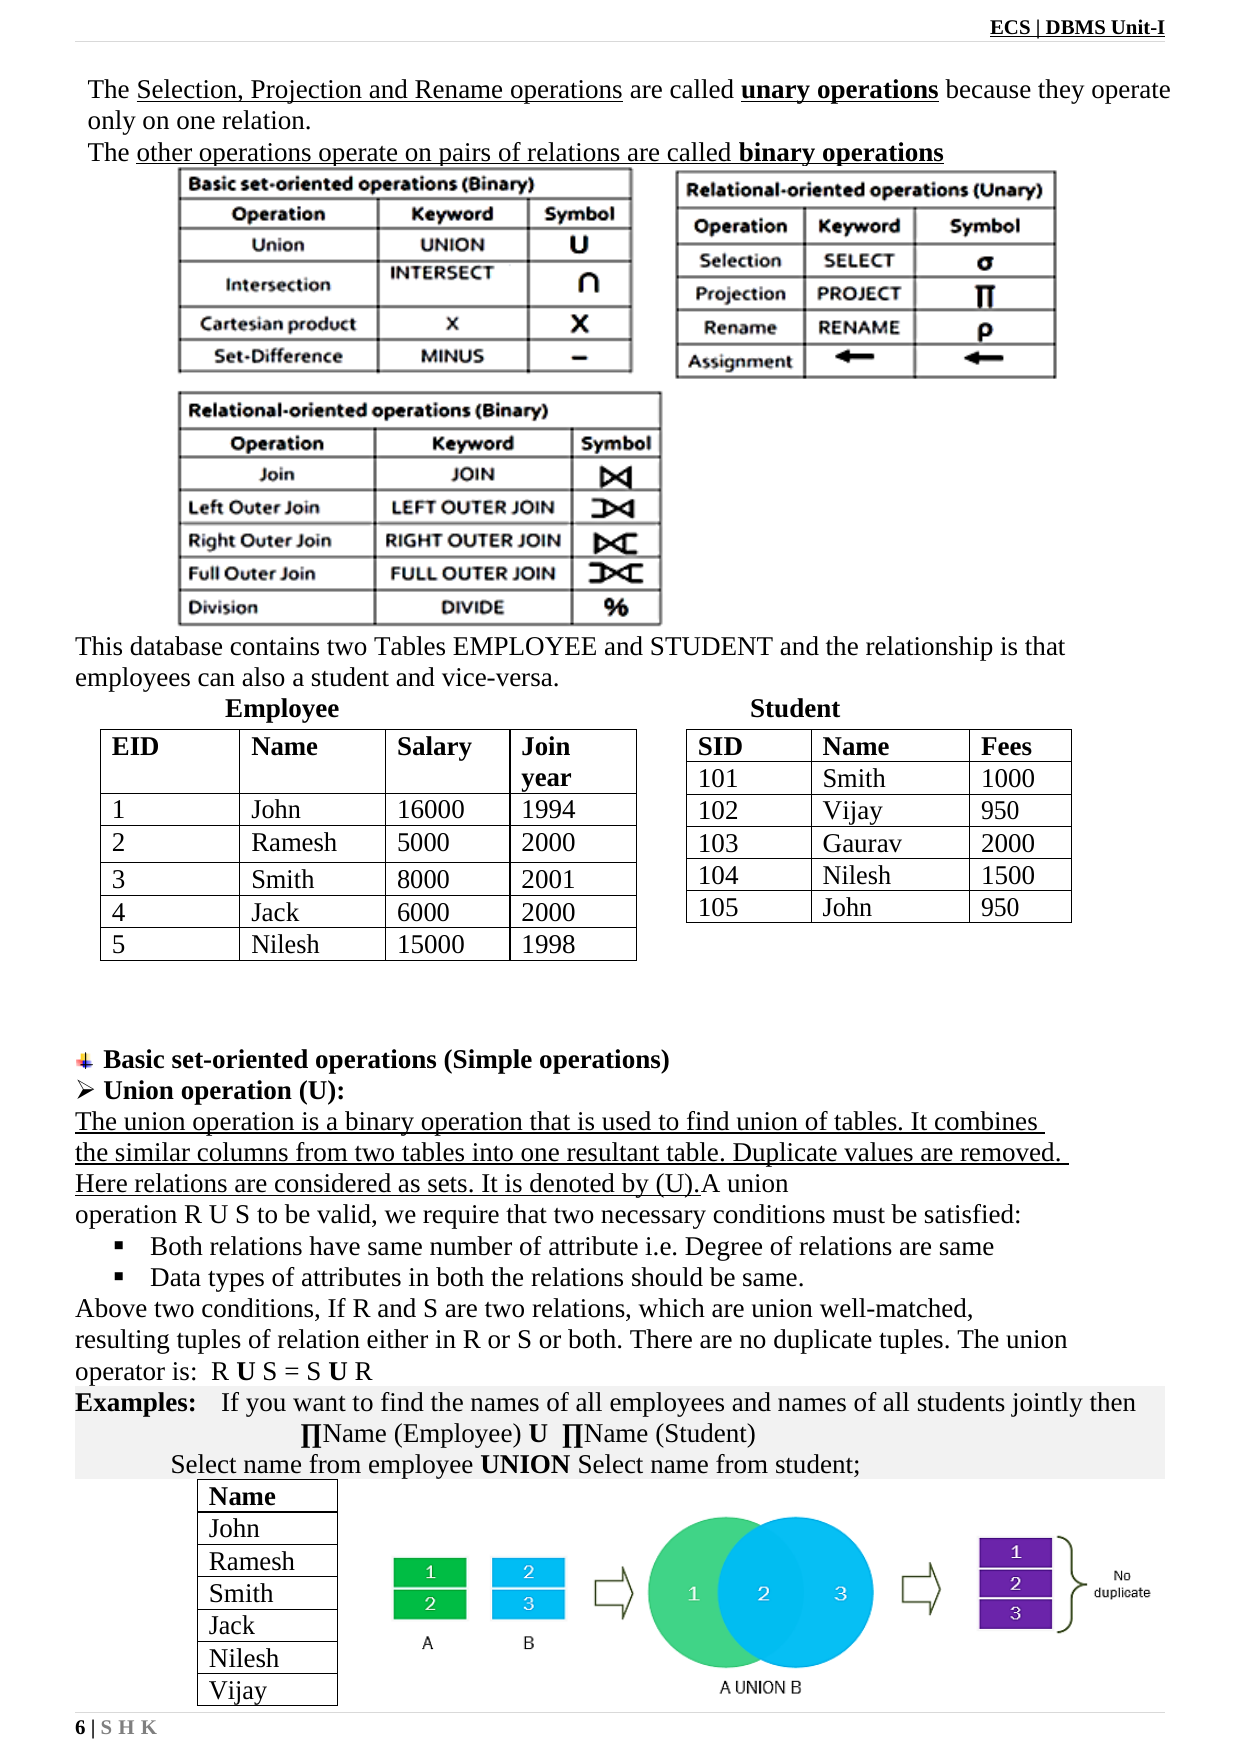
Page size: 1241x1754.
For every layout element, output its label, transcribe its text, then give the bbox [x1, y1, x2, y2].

table_cell 2000 [970, 827, 1071, 858]
table_cell Nilesh [812, 859, 969, 890]
table_cell Smith [812, 762, 969, 793]
table_cell 103 [687, 827, 811, 858]
table_cell Ramesh [198, 1545, 337, 1576]
text Above two conditions, If R and S are two relations, which are union well-matched, [75, 1292, 1165, 1323]
text The other operations operate on pairs of relations are called binary operations [87, 136, 1165, 167]
table_cell Smith [240, 863, 385, 895]
table_header EID [101, 730, 239, 792]
list Data types of attributes in both the relations should be same. [112, 1261, 1165, 1292]
table_cell 1994 [511, 794, 636, 824]
list Basic set-oriented operations (Simple operations) [75, 1043, 1165, 1074]
text Employee Student [150, 693, 1165, 724]
text Here relations are considered as sets. It is denoted by (U).A union [75, 1167, 1165, 1199]
list Union operation (U): [75, 1074, 1165, 1105]
table_cell Jack [240, 896, 385, 927]
table_header Fees [970, 730, 1071, 761]
table_cell 1500 [970, 859, 1071, 890]
table_cell 2001 [511, 863, 636, 895]
text This database contains two Tables EMPLOYEE and STUDENT and the relationship is that employees can also a student and vice-versa. [75, 630, 1165, 693]
table_header Salary [386, 730, 509, 792]
table_header Name [198, 1480, 337, 1511]
table_cell 15000 [386, 928, 509, 959]
table_cell 105 [687, 891, 811, 922]
table_cell 5000 [386, 826, 509, 862]
table_cell 1 [101, 794, 239, 824]
table_cell Nilesh [198, 1642, 337, 1673]
text The Selection, Projection and Rename operations are called unary operations because they operate only on one relation. [87, 73, 1172, 136]
table_cell Gaurav [812, 827, 969, 858]
table_cell 3 [101, 863, 239, 895]
table_cell Smith [198, 1577, 337, 1608]
table_header Name [240, 730, 385, 792]
table_cell 2000 [511, 896, 636, 927]
table_header Name [812, 730, 969, 761]
table_header Join year [511, 730, 636, 792]
text The union operation is a binary operation that is used to find union of tables. It combines [75, 1105, 1165, 1136]
table_cell 101 [687, 762, 811, 793]
table_cell 4 [101, 896, 239, 927]
table_cell 16000 [386, 794, 509, 824]
text Select name from employee UNION Select name from student; [75, 1448, 1165, 1479]
text resulting tuples of relation either in R or S or both. There are no duplicate tuples. The union operator is: R U S = S U R [75, 1323, 1165, 1386]
table_cell 1000 [970, 762, 1071, 793]
table_cell 102 [687, 795, 811, 826]
picture [76, 1051, 93, 1069]
table_cell Vijay [812, 795, 969, 826]
list Both relations have same number of attribute i.e. Degree of relations are same [112, 1230, 1165, 1261]
text operation R U S to be valid, we require that two necessary conditions must be satisfied: [75, 1199, 1165, 1230]
text the similar columns from two tables into one resultant table. Duplicate values are removed. [75, 1136, 1165, 1167]
table_cell 8000 [386, 863, 509, 895]
text Examples: If you want to find the names of all employees and names of all students jointly then ∏Name (Employee) U ∏Name (Student) [75, 1386, 1165, 1448]
table_cell 5 [101, 928, 239, 959]
table_cell Jack [198, 1610, 337, 1641]
table_cell 6000 [386, 896, 509, 927]
table_cell John [198, 1513, 337, 1543]
table_cell 1998 [511, 928, 636, 959]
table_cell 950 [970, 891, 1071, 922]
table_cell 2 [101, 826, 239, 862]
table_cell Ramesh [240, 826, 385, 862]
picture [175, 166, 1065, 631]
table_cell Vijay [198, 1674, 337, 1705]
table_cell 104 [687, 859, 811, 890]
table_cell Nilesh [240, 928, 385, 959]
table_header SID [687, 730, 811, 761]
table_cell John [240, 794, 385, 824]
picture [362, 1503, 1167, 1701]
table_cell 950 [970, 795, 1071, 826]
table_cell 2000 [511, 826, 636, 862]
table_cell John [812, 891, 969, 922]
